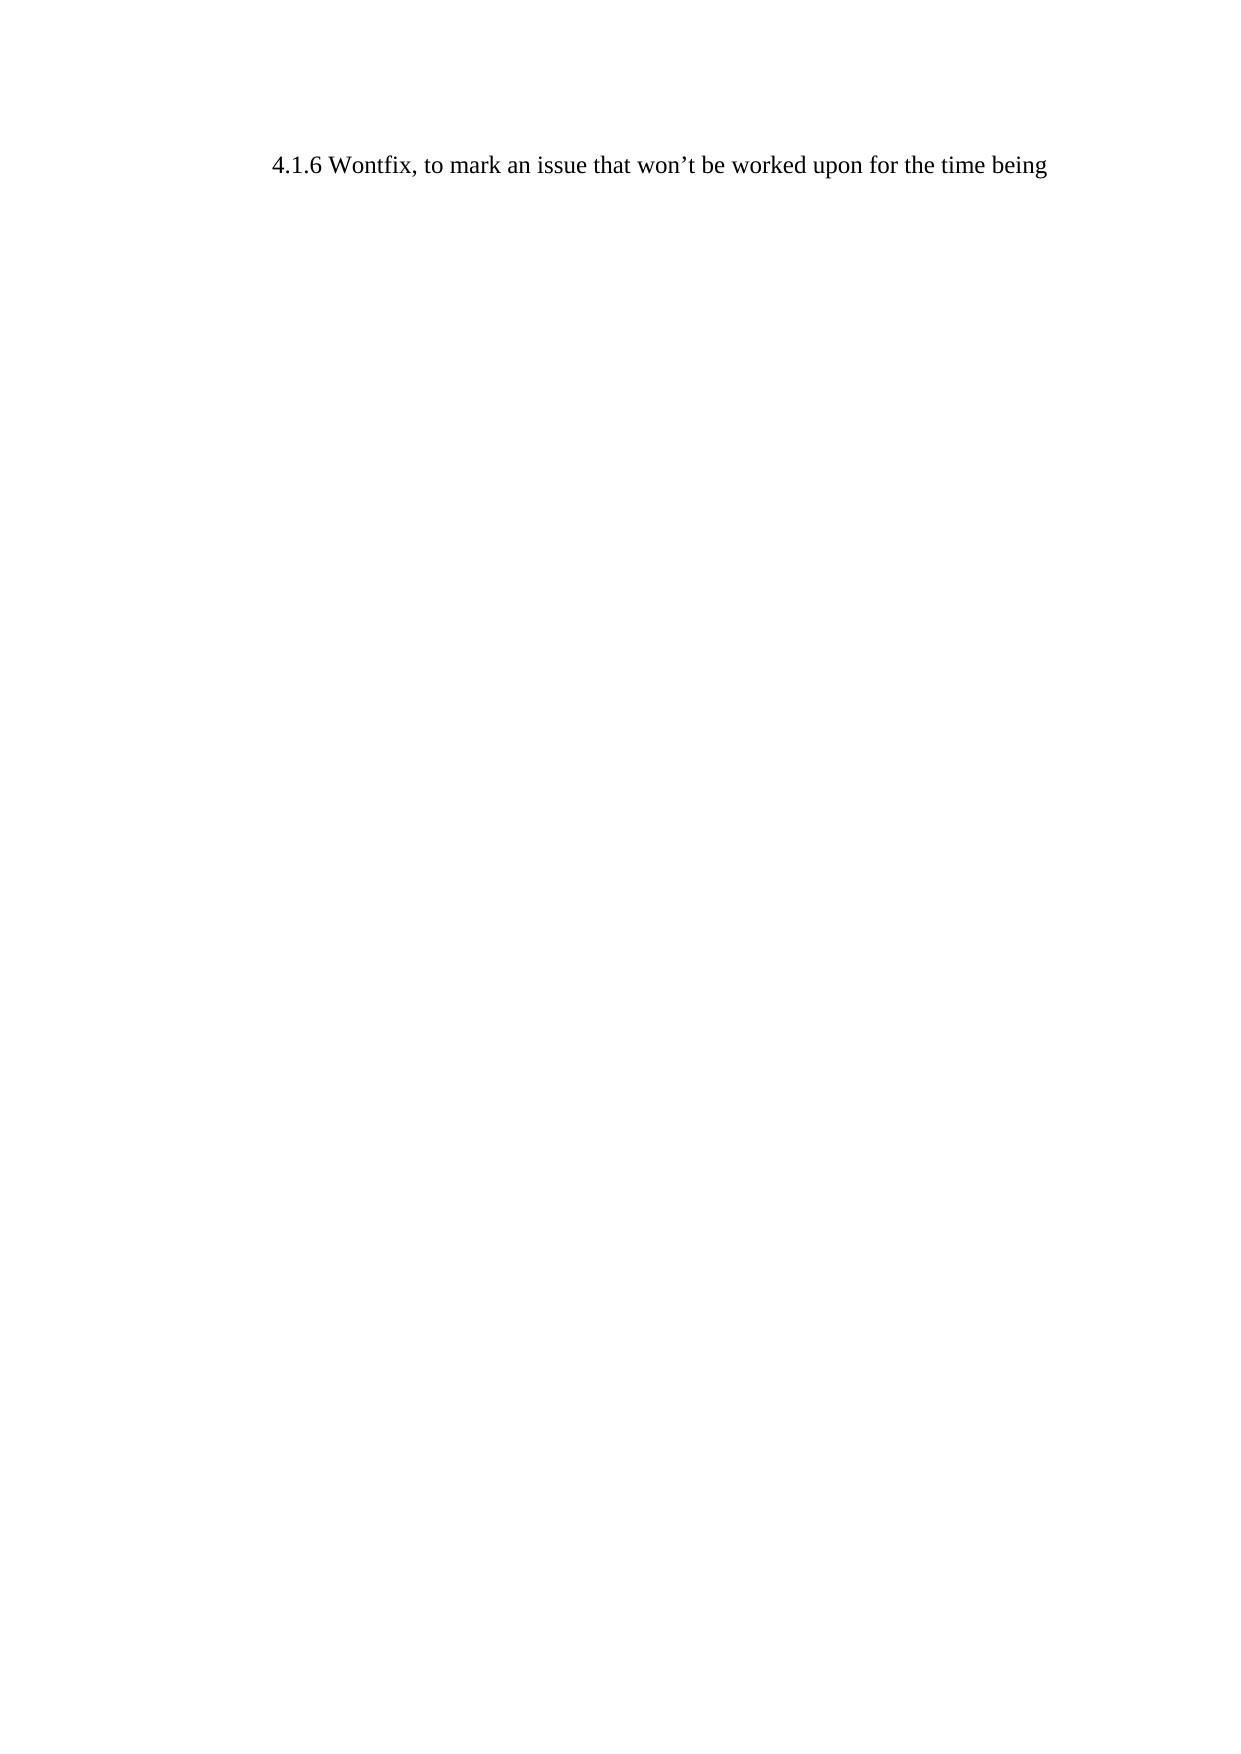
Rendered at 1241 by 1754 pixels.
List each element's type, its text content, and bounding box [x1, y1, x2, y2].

text 4.1.6 Wontfix, to mark an issue that won’t be worked upon for the time being [244, 150, 1090, 179]
